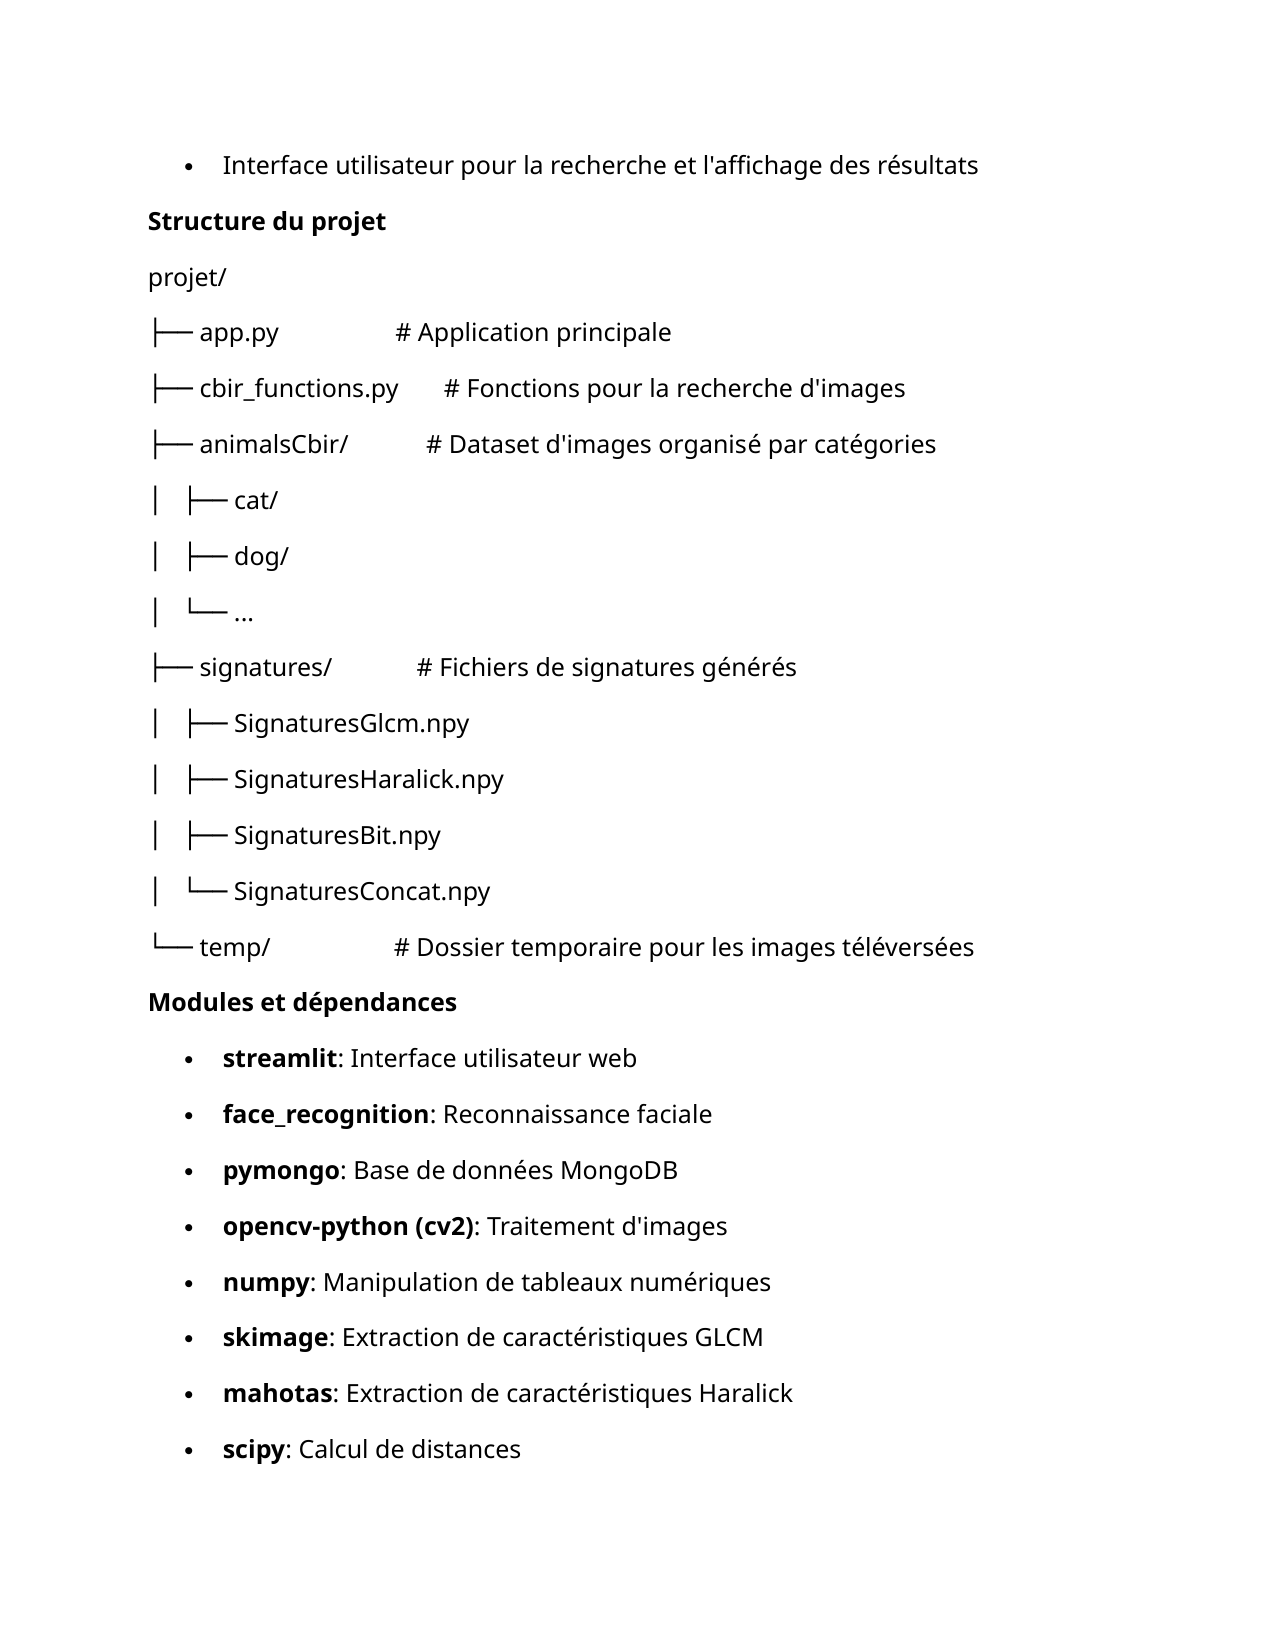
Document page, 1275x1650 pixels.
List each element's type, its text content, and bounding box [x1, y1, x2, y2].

text │ ├── dog/ [148, 538, 1127, 572]
text ├── signatures/ # Fichiers de signatures générés [148, 650, 1127, 684]
text Modules et dépendances [148, 985, 1127, 1019]
list Interface utilisateur pour la recherche et l'affichage des résultats [185, 148, 1127, 182]
text │ ├── SignaturesHaralick.npy [148, 762, 1127, 796]
text ├── app.py # Application principale [148, 315, 1127, 349]
list numpy: Manipulation de tableaux numériques [185, 1264, 1127, 1298]
text │ └── SignaturesConcat.npy [148, 873, 1127, 907]
list pymongo: Base de données MongoDB [185, 1153, 1127, 1187]
text Structure du projet [148, 203, 1127, 237]
text projet/ [148, 259, 1127, 293]
list skimage: Extraction de caractéristiques GLCM [185, 1320, 1127, 1354]
text │ ├── SignaturesBit.npy [148, 818, 1127, 852]
list streamlit: Interface utilisateur web [185, 1041, 1127, 1075]
text │ ├── SignaturesGlcm.npy [148, 706, 1127, 740]
text ├── cbir_functions.py # Fonctions pour la recherche d'images [148, 371, 1127, 405]
text │ └── ... [148, 594, 1127, 628]
text │ ├── cat/ [148, 483, 1127, 517]
list mahotas: Extraction de caractéristiques Haralick [185, 1376, 1127, 1410]
list face_recognition: Reconnaissance faciale [185, 1097, 1127, 1131]
text ├── animalsCbir/ # Dataset d'images organisé par catégories [148, 427, 1127, 461]
list scipy: Calcul de distances [185, 1432, 1127, 1466]
text └── temp/ # Dossier temporaire pour les images téléversées [148, 929, 1127, 963]
list opencv-python (cv2): Traitement d'images [185, 1208, 1127, 1242]
